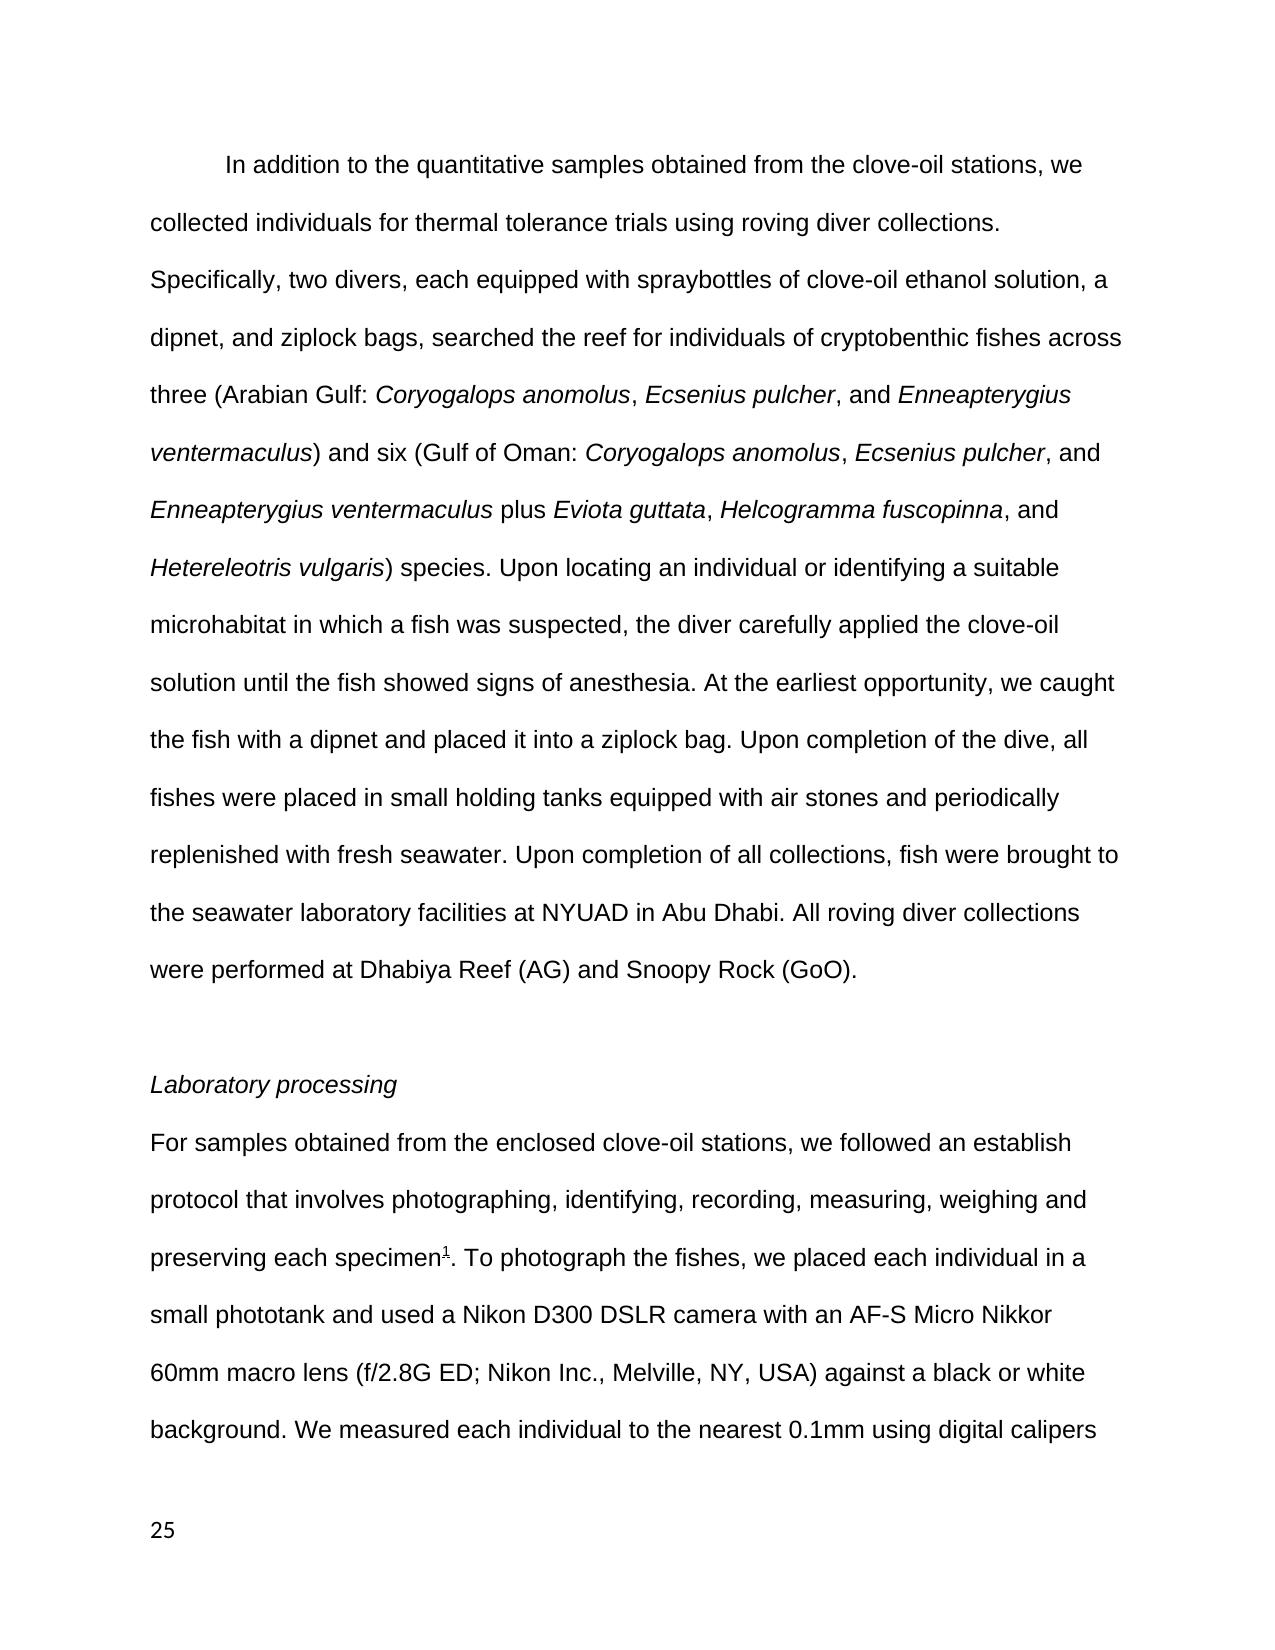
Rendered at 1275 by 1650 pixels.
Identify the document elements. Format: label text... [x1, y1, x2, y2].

text In addition to the quantitative samples obtained from the clove-oil stations, we collected individuals for thermal tolerance trials using roving diver collections. Specifically, two divers, each equipped with spraybottles of clove-oil ethanol solution, a dipnet, and ziplock bags, searched the reef for individuals of cryptobenthic fishes across three (Arabian Gulf: Coryogalops anomolus, Ecsenius pulcher, and Enneapterygius ventermaculus) and six (Gulf of Oman: Coryogalops anomolus, Ecsenius pulcher, and Enneapterygius ventermaculus plus Eviota guttata, Helcogramma fuscopinna, and Hetereleotris vulgaris) species. Upon locating an individual or identifying a suitable microhabitat in which a fish was suspected, the diver carefully applied the clove-oil solution until the fish showed signs of anesthesia. At the earliest opportunity, we caught the fish with a dipnet and placed it into a ziplock bag. Upon completion of the dive, all fishes were placed in small holding tanks equipped with air stones and periodically replenished with fresh seawater. Upon completion of all collections, fish were brought to the seawater laboratory facilities at NYUAD in Abu Dhabi. All roving diver collections were performed at Dhabiya Reef (AG) and Snoopy Rock (GoO). [150, 150, 1125, 984]
text Laboratory processing [150, 1070, 1125, 1099]
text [150, 1127, 1125, 1444]
